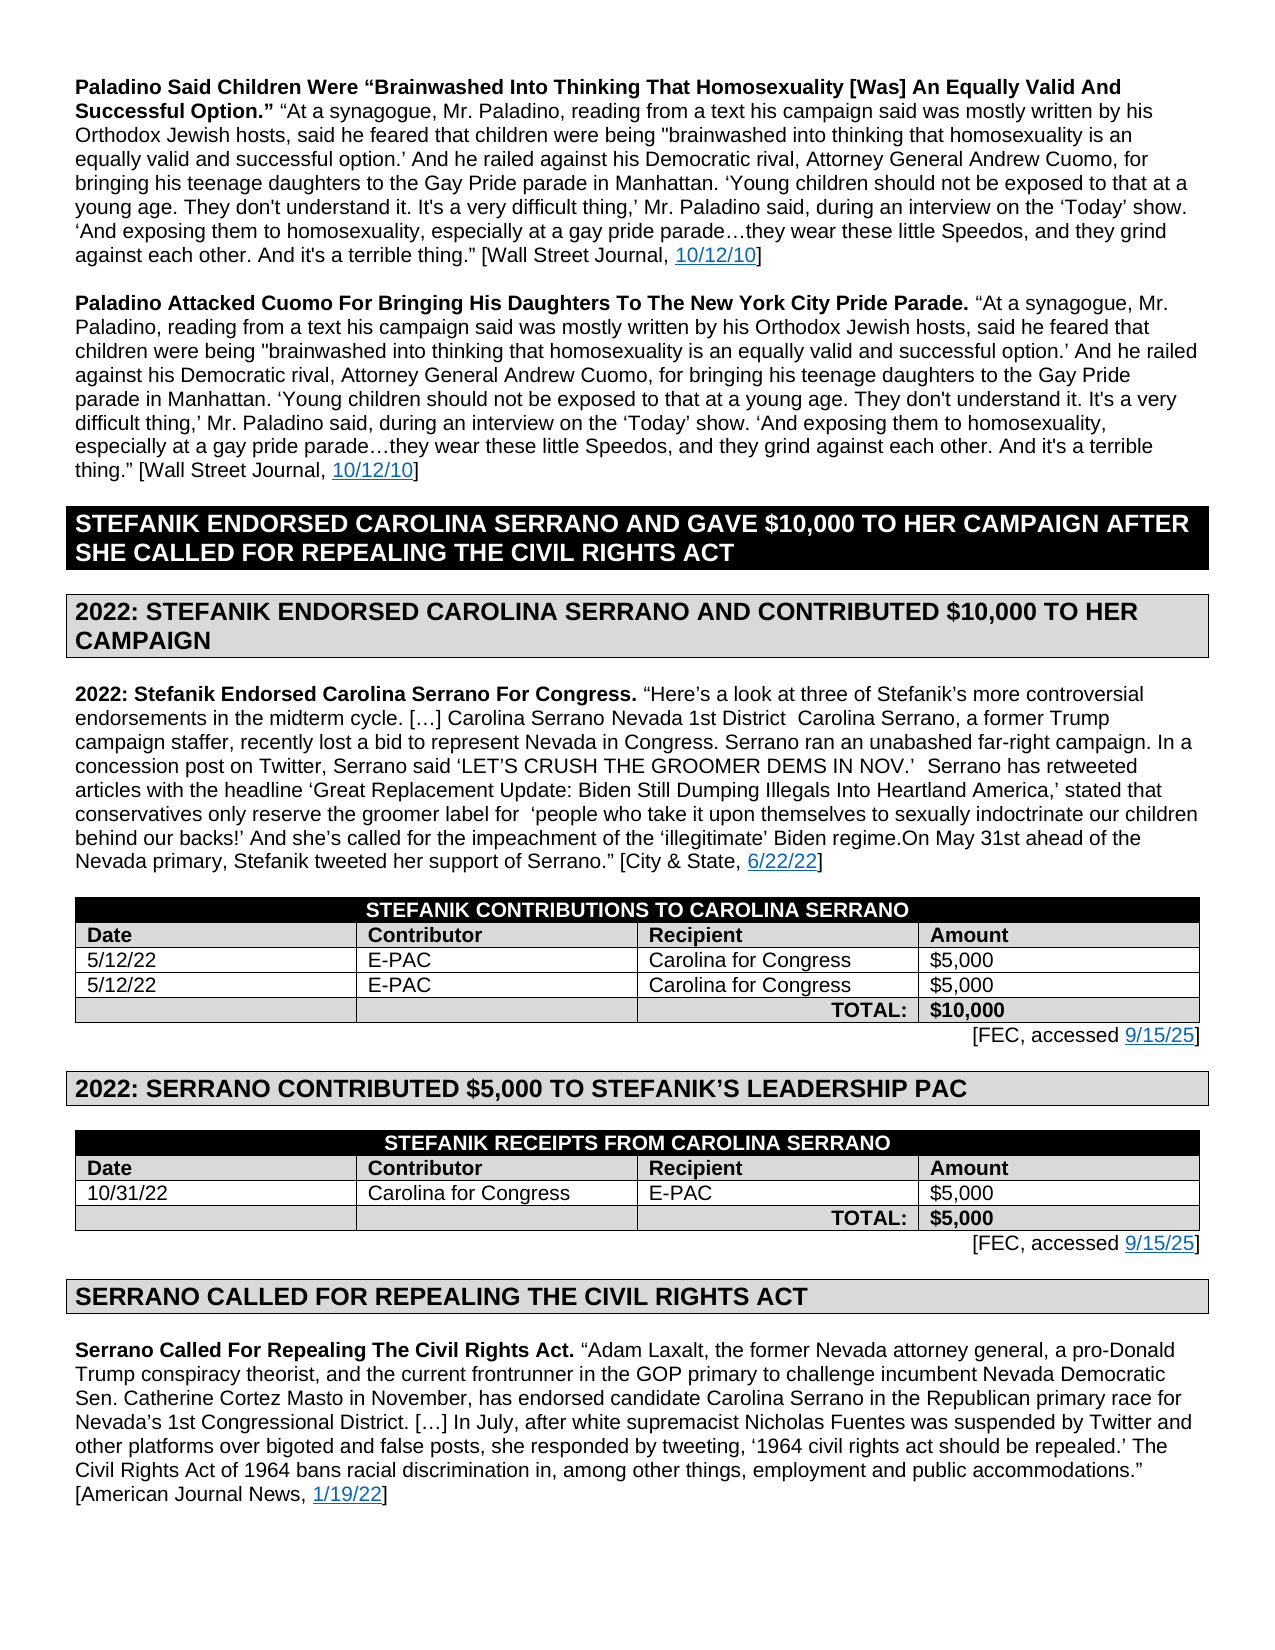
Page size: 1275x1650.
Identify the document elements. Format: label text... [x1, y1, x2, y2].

table_header STEFANIK RECEIPTS FROM CAROLINA SERRANO [76, 1131, 1199, 1155]
table_cell [76, 998, 356, 1022]
table_cell Contributor [357, 923, 637, 947]
table_cell TOTAL: [638, 1206, 918, 1230]
subtitle 2022: SERRANO CONTRIBUTED $5,000 TO STEFANIK’S LEADERSHIP PAC [67, 1072, 1208, 1105]
table_cell TOTAL: [638, 998, 918, 1022]
table_cell 5/12/22 [76, 948, 356, 972]
subtitle 2022: STEFANIK ENDORSED CAROLINA SERRANO AND CONTRIBUTED $10,000 TO HER CAMPAIGN [67, 595, 1208, 657]
table_cell Amount [919, 923, 1199, 947]
table_cell Recipient [638, 1156, 918, 1180]
table_cell E-PAC [357, 973, 637, 997]
table_cell [357, 1206, 637, 1230]
table_cell $5,000 [919, 1181, 1199, 1205]
text Paladino Attacked Cuomo For Bringing His Daughters To The New York City Pride Parade. “At a synagogue, Mr. Paladino, reading from a text his campaign said was mostly written by his Orthodox Jewish hosts, said he feared that children were being "brainwashed into thinking that homosexuality is an equally valid and successful option.’ And he railed against his Democratic rival, Attorney General Andrew Cuomo, for bringing his teenage daughters to the Gay Pride parade in Manhattan. ‘Young children should not be exposed to that at a young age. They don't understand it. It's a very difficult thing,’ Mr. Paladino said, during an interview on the ‘Today’ show. ‘And exposing them to homosexuality, especially at a gay pride parade…they wear these little Speedos, and they grind against each other. And it's a terrible thing.” [Wall Street Journal, 10/12/10] [75, 291, 1200, 482]
table_cell [76, 1206, 356, 1230]
table_cell [357, 998, 637, 1022]
table_cell $10,000 [919, 998, 1199, 1022]
table_cell 5/12/22 [76, 973, 356, 997]
text [FEC, accessed 9/15/25] [75, 1231, 1200, 1255]
table_cell Carolina for Congress [357, 1181, 637, 1205]
text Paladino Said Children Were “Brainwashed Into Thinking That Homosexuality [Was] An Equally Valid And Successful Option.” “At a synagogue, Mr. Paladino, reading from a text his campaign said was mostly written by his Orthodox Jewish hosts, said he feared that children were being "brainwashed into thinking that homosexuality is an equally valid and successful option.’ And he railed against his Democratic rival, Attorney General Andrew Cuomo, for bringing his teenage daughters to the Gay Pride parade in Manhattan. ‘Young children should not be exposed to that at a young age. They don't understand it. It's a very difficult thing,’ Mr. Paladino said, during an interview on the ‘Today’ show. ‘And exposing them to homosexuality, especially at a gay pride parade…they wear these little Speedos, and they grind against each other. And it's a terrible thing.” [Wall Street Journal, 10/12/10] [75, 75, 1200, 267]
text [FEC, accessed 9/15/25] [75, 1023, 1200, 1047]
table_cell Recipient [638, 923, 918, 947]
table_cell Carolina for Congress [638, 948, 918, 972]
subtitle STEFANIK ENDORSED CAROLINA SERRANO AND GAVE $10,000 TO HER CAMPAIGN AFTER SHE CALLED FOR REPEALING THE CIVIL RIGHTS ACT [67, 507, 1208, 569]
table_cell 10/31/22 [76, 1181, 356, 1205]
table_cell E-PAC [638, 1181, 918, 1205]
text 2022: Stefanik Endorsed Carolina Serrano For Congress. “Here’s a look at three of Stefanik’s more controversial endorsements in the midterm cycle. […] Carolina Serrano Nevada 1st District Carolina Serrano, a former Trump campaign staffer, recently lost a bid to represent Nevada in Congress. Serrano ran an unabashed far-right campaign. In a concession post on Twitter, Serrano said ‘LET’S CRUSH THE GROOMER DEMS IN NOV.’ Serrano has retweeted articles with the headline ‘Great Replacement Update: Biden Still Dumping Illegals Into Heartland America,’ stated that conservatives only reserve the groomer label for ‘people who take it upon themselves to sexually indoctrinate our children behind our backs!’ And she’s called for the impeachment of the ‘illegitimate’ Biden regime.On May 31st ahead of the Nevada primary, Stefanik tweeted her support of Serrano.” [City & State, 6/22/22] [75, 682, 1200, 873]
table_cell $5,000 [919, 973, 1199, 997]
table_cell $5,000 [919, 948, 1199, 972]
table_cell Date [76, 1156, 356, 1180]
text Serrano Called For Repealing The Civil Rights Act. “Adam Laxalt, the former Nevada attorney general, a pro-Donald Trump conspiracy theorist, and the current frontrunner in the GOP primary to challenge incumbent Nevada Democratic Sen. Catherine Cortez Masto in November, has endorsed candidate Carolina Serrano in the Republican primary race for Nevada’s 1st Congressional District. […] In July, after white supremacist Nicholas Fuentes was suspended by Twitter and other platforms over bigoted and false posts, she responded by tweeting, ‘1964 civil rights act should be repealed.’ The Civil Rights Act of 1964 bans racial discrimination in, among other things, employment and public accommodations.” [American Journal News, 1/19/22] [75, 1338, 1200, 1506]
table_cell Amount [919, 1156, 1199, 1180]
table_cell Date [76, 923, 356, 947]
table_header STEFANIK CONTRIBUTIONS TO CAROLINA SERRANO [76, 898, 1199, 922]
table_cell E-PAC [357, 948, 637, 972]
table_cell $5,000 [919, 1206, 1199, 1230]
subtitle SERRANO CALLED FOR REPEALING THE CIVIL RIGHTS ACT [67, 1280, 1208, 1313]
table_cell Carolina for Congress [638, 973, 918, 997]
table_cell Contributor [357, 1156, 637, 1180]
